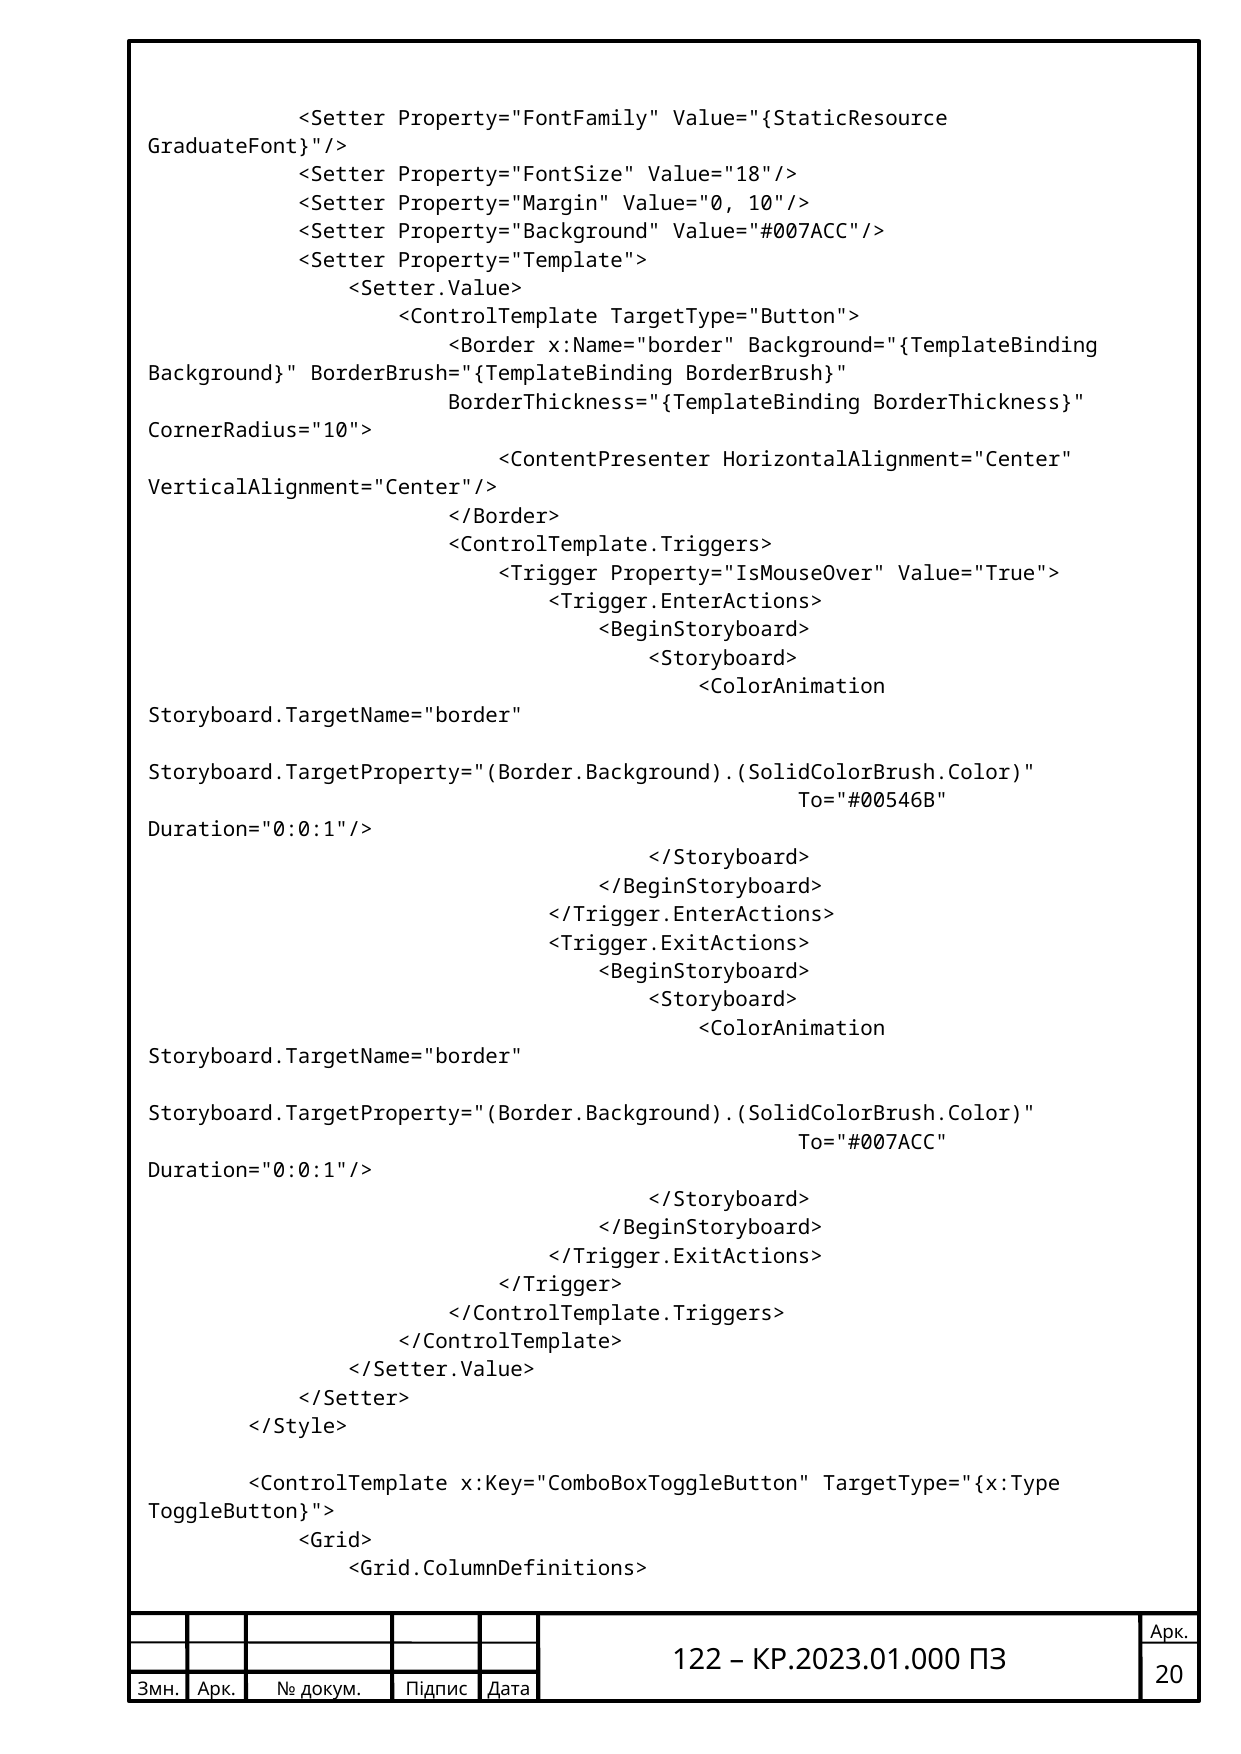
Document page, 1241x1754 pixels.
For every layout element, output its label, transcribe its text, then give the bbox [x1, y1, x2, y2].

text </Border> [148, 501, 1152, 529]
text </Trigger.EnterActions> [148, 899, 1152, 928]
text <BeginStoryboard> [148, 956, 1152, 984]
text </Trigger> [148, 1269, 1152, 1298]
text </BeginStoryboard> [148, 1212, 1152, 1241]
text <ControlTemplate TargetType="Button"> [148, 302, 1152, 330]
text <Setter Property="FontSize" Value="18"/> [148, 159, 1152, 188]
text </Setter> [148, 1383, 1152, 1411]
text </ControlTemplate.Triggers> [148, 1298, 1152, 1326]
text </Trigger.ExitActions> [148, 1241, 1152, 1269]
text <Trigger.ExitActions> [148, 928, 1152, 956]
text <Trigger.EnterActions> [148, 586, 1152, 614]
text <BeginStoryboard> [148, 614, 1152, 643]
text <Setter Property="FontFamily" Value="{StaticResource GraduateFont}"/> [148, 103, 1152, 159]
text </Storyboard> [148, 842, 1152, 871]
text Storyboard.TargetProperty="(Border.Background).(SolidColorBrush.Color)" [148, 728, 1152, 785]
text </ControlTemplate> [148, 1326, 1152, 1354]
text <Storyboard> [148, 984, 1152, 1013]
text </Style> [148, 1411, 1152, 1440]
text To="#00546B" Duration="0:0:1"/> [148, 785, 1152, 842]
text <ContentPresenter HorizontalAlignment="Center" VerticalAlignment="Center"/> [148, 444, 1152, 501]
text <Storyboard> [148, 643, 1152, 671]
text </BeginStoryboard> [148, 871, 1152, 899]
text <ControlTemplate.Triggers> [148, 529, 1152, 558]
text <ControlTemplate x:Key="ComboBoxToggleButton" TargetType="{x:Type ToggleButton}"> [148, 1468, 1152, 1525]
text </Storyboard> [148, 1184, 1152, 1212]
text <Grid.ColumnDefinitions> [148, 1553, 1152, 1582]
text <Trigger Property="IsMouseOver" Value="True"> [148, 558, 1152, 586]
text To="#007ACC" Duration="0:0:1"/> [148, 1127, 1152, 1184]
text <ColorAnimation Storyboard.TargetName="border" [148, 1013, 1152, 1070]
text <Grid> [148, 1525, 1152, 1553]
text </Setter.Value> [148, 1354, 1152, 1383]
text Storyboard.TargetProperty="(Border.Background).(SolidColorBrush.Color)" [148, 1070, 1152, 1127]
text <Setter.Value> [148, 273, 1152, 302]
text <ColorAnimation Storyboard.TargetName="border" [148, 671, 1152, 728]
text <Setter Property="Margin" Value="0, 10"/> [148, 188, 1152, 216]
text <Setter Property="Template"> [148, 245, 1152, 273]
text <Setter Property="Background" Value="#007ACC"/> [148, 216, 1152, 245]
text BorderThickness="{TemplateBinding BorderThickness}" CornerRadius="10"> [148, 387, 1152, 444]
text <Border x:Name="border" Background="{TemplateBinding Background}" BorderBrush="{TemplateBinding BorderBrush}" [148, 330, 1152, 387]
